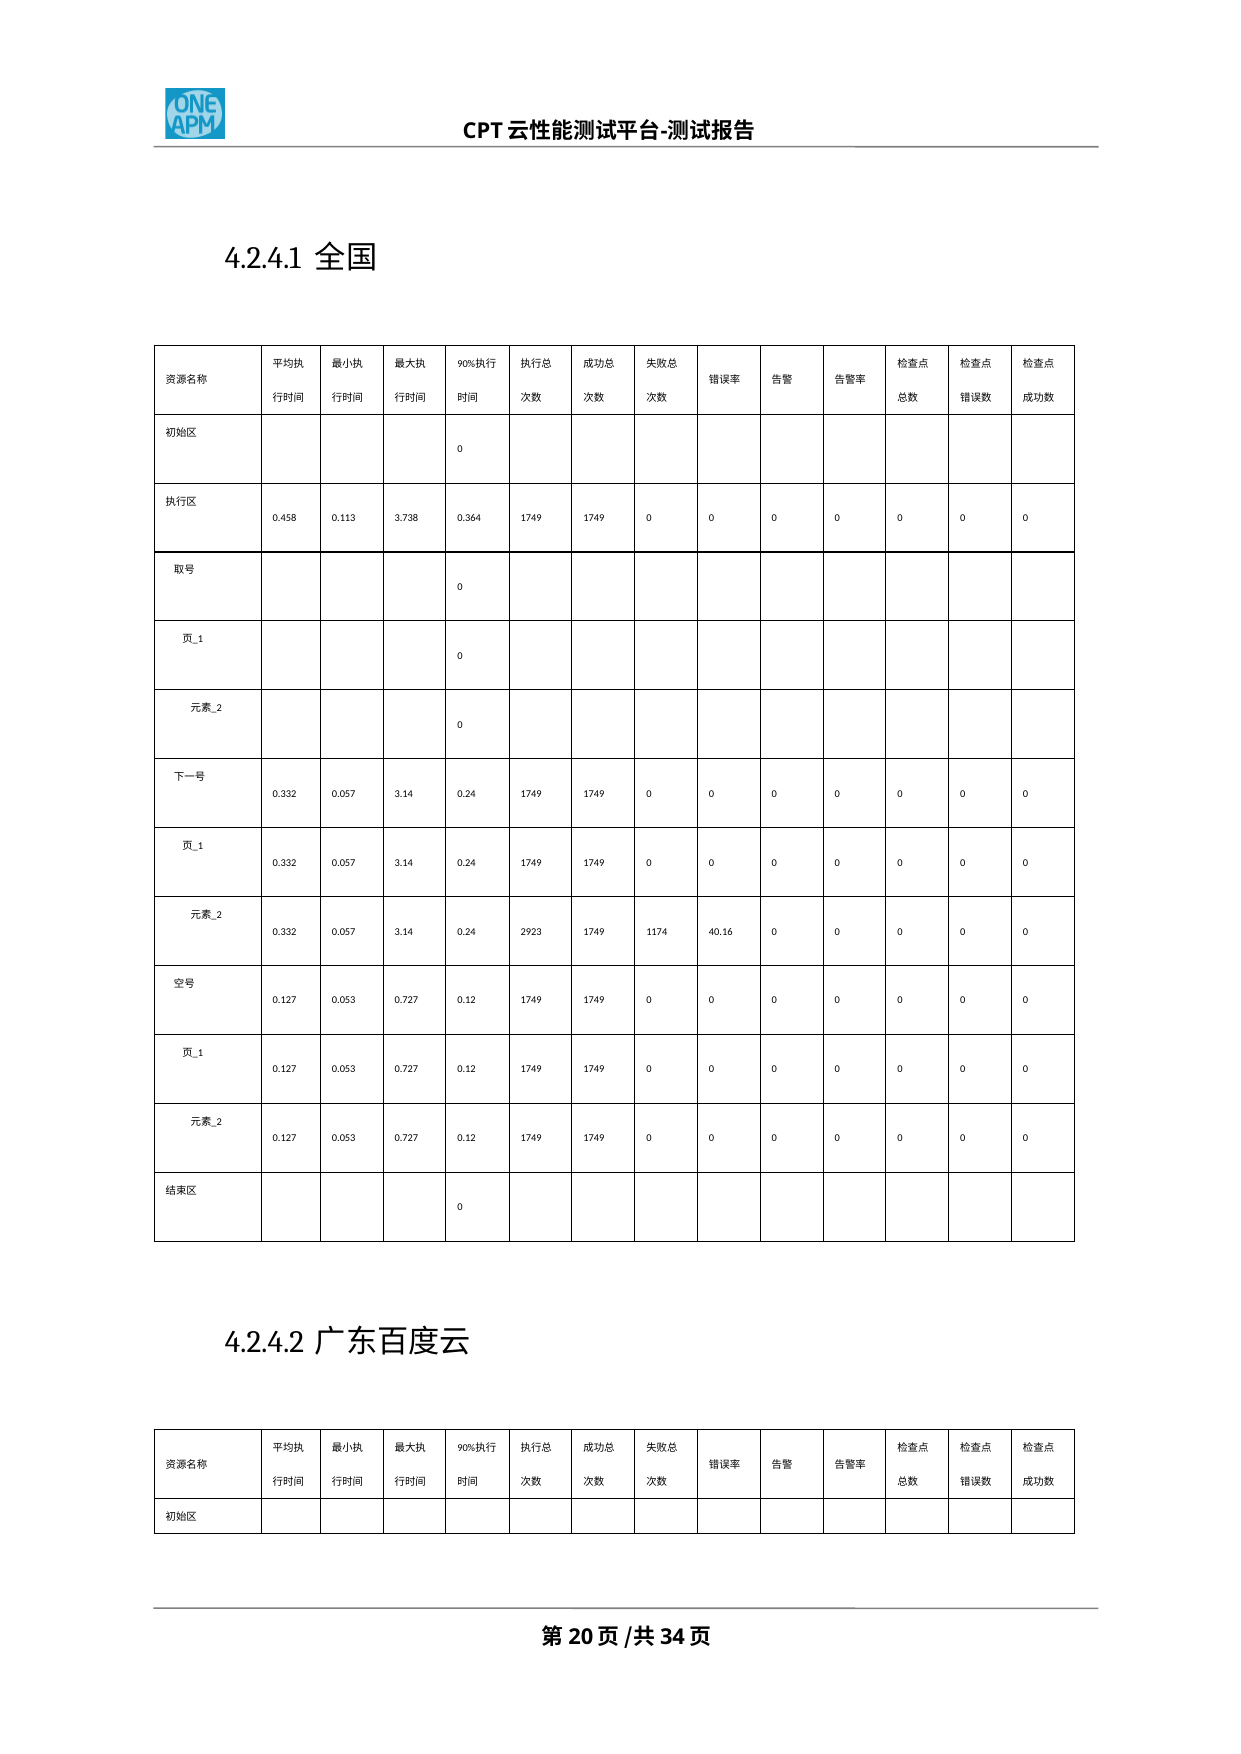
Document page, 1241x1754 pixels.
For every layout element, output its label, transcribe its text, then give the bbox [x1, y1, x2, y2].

table_cell 1749 [572, 1104, 634, 1172]
table_cell 0.12 [446, 1035, 509, 1103]
table_cell 0 [886, 1035, 948, 1103]
table_cell 3.14 [384, 897, 445, 965]
table_cell [262, 415, 320, 482]
table_cell 0 [446, 1173, 509, 1241]
table_cell [446, 1499, 509, 1533]
table_cell [321, 1499, 383, 1533]
subtitle 广东百度云 [224, 1305, 1087, 1373]
table_cell [384, 415, 445, 482]
table_cell 0.057 [321, 897, 383, 965]
table_cell [572, 415, 634, 482]
table_header 90%执行时间 [446, 346, 509, 413]
table_cell 0 [446, 621, 509, 689]
picture [165, 88, 225, 139]
table_cell 0 [1012, 1104, 1074, 1172]
table_header 90%执行时间 [446, 1430, 509, 1498]
table_cell 元素_2 [155, 1104, 261, 1172]
table_cell 0 [824, 1104, 885, 1172]
table_cell 0 [824, 897, 885, 965]
table_cell 页_1 [155, 828, 261, 896]
table_cell 1749 [572, 1035, 634, 1103]
table_cell 结束区 [155, 1173, 261, 1241]
table_cell [635, 1499, 697, 1533]
table_cell [824, 553, 885, 620]
table_cell [510, 553, 571, 620]
table_header 资源名称 [155, 1430, 261, 1498]
table_header 错误率 [698, 346, 760, 413]
table_cell [635, 553, 697, 620]
table_header 检查点错误数 [949, 1430, 1011, 1498]
table_cell 1174 [635, 897, 697, 965]
table_cell [572, 1173, 634, 1241]
table_cell [824, 690, 885, 758]
table_cell [824, 415, 885, 482]
table_cell 1749 [510, 759, 571, 827]
table_cell 0 [761, 1035, 823, 1103]
table_cell 0 [698, 828, 760, 896]
table_header 错误率 [698, 1430, 760, 1498]
table_cell 0 [886, 1104, 948, 1172]
table_cell [824, 1173, 885, 1241]
table_cell 0 [824, 1035, 885, 1103]
table_cell 0.113 [321, 484, 383, 551]
table_cell [761, 621, 823, 689]
table_cell 取号 [155, 553, 261, 620]
table_cell [510, 690, 571, 758]
table_cell [949, 621, 1011, 689]
table_cell 0 [949, 1035, 1011, 1103]
table_cell 元素_2 [155, 690, 261, 758]
table_cell [262, 1499, 320, 1533]
table_cell [886, 415, 948, 482]
table_cell [698, 553, 760, 620]
table_cell 0 [949, 1104, 1011, 1172]
table_cell [635, 690, 697, 758]
table_cell 元素_2 [155, 897, 261, 965]
table_cell [886, 1499, 948, 1533]
table_cell 0.057 [321, 759, 383, 827]
table_cell 0 [949, 484, 1011, 551]
table_cell [761, 1173, 823, 1241]
table_cell 0 [1012, 828, 1074, 896]
table_cell [635, 415, 697, 482]
table_cell [510, 621, 571, 689]
table_header 资源名称 [155, 346, 261, 413]
subtitle 全国 [224, 221, 1087, 288]
table_header 检查点总数 [886, 1430, 948, 1498]
table_cell [384, 553, 445, 620]
table_cell [1012, 621, 1074, 689]
table_cell [262, 621, 320, 689]
table_header 最大执行时间 [384, 1430, 445, 1498]
table_cell 0.127 [262, 966, 320, 1034]
table_header 检查点成功数 [1012, 1430, 1074, 1498]
table_cell 0 [635, 828, 697, 896]
table_cell 0 [1012, 897, 1074, 965]
table_cell 下一号 [155, 759, 261, 827]
table_header 检查点错误数 [949, 346, 1011, 413]
table_cell [949, 553, 1011, 620]
table_header 告警率 [824, 1430, 885, 1498]
table_cell 0.727 [384, 1104, 445, 1172]
table_cell [761, 415, 823, 482]
table_cell 1749 [572, 828, 634, 896]
table_cell [949, 1173, 1011, 1241]
table_cell 0 [635, 484, 697, 551]
table_cell [321, 415, 383, 482]
table_header 最大执行时间 [384, 346, 445, 413]
table_cell 0 [949, 897, 1011, 965]
table_cell [321, 621, 383, 689]
table_header 检查点总数 [886, 346, 948, 413]
table_cell 0 [635, 759, 697, 827]
table_cell 0 [824, 484, 885, 551]
table_header 告警 [761, 1430, 823, 1498]
table_cell 0 [761, 828, 823, 896]
table_cell 0 [446, 553, 509, 620]
table_cell 3.738 [384, 484, 445, 551]
table_cell [1012, 415, 1074, 482]
table_cell [510, 1173, 571, 1241]
table_cell 3.14 [384, 828, 445, 896]
table_cell 0 [635, 966, 697, 1034]
table_cell 0 [886, 759, 948, 827]
table_cell 0.127 [262, 1104, 320, 1172]
table_cell 0 [761, 1104, 823, 1172]
table_cell 0.458 [262, 484, 320, 551]
table_cell 0 [761, 897, 823, 965]
table_cell [510, 415, 571, 482]
table_cell [572, 621, 634, 689]
table_cell 0 [698, 966, 760, 1034]
table_cell [321, 690, 383, 758]
table_cell [1012, 1499, 1074, 1533]
table_cell [886, 690, 948, 758]
table_cell 0.127 [262, 1035, 320, 1103]
table_cell 初始区 [155, 415, 261, 482]
table_cell [384, 1499, 445, 1533]
table_cell 1749 [510, 1035, 571, 1103]
table_header 告警 [761, 346, 823, 413]
table_header 失败总次数 [635, 1430, 697, 1498]
table_cell 2923 [510, 897, 571, 965]
table_cell 1749 [510, 966, 571, 1034]
table_cell [384, 690, 445, 758]
table_cell [572, 690, 634, 758]
table_cell [698, 1499, 760, 1533]
table_cell 0.727 [384, 1035, 445, 1103]
table_cell [262, 553, 320, 620]
table_cell [949, 1499, 1011, 1533]
table_cell 0.24 [446, 897, 509, 965]
table_cell 0 [446, 415, 509, 482]
table_cell 1749 [572, 966, 634, 1034]
table_header 执行总次数 [510, 1430, 571, 1498]
table_cell 0.24 [446, 828, 509, 896]
table_cell 初始区 [155, 1499, 261, 1533]
table_cell [321, 1173, 383, 1241]
table_cell 0 [698, 759, 760, 827]
table_cell 0 [949, 828, 1011, 896]
table_cell 0 [1012, 484, 1074, 551]
table_cell 0 [824, 828, 885, 896]
table_cell 0 [635, 1035, 697, 1103]
table_cell [698, 1173, 760, 1241]
table_cell [698, 621, 760, 689]
table_cell 1749 [572, 759, 634, 827]
table_cell [262, 690, 320, 758]
table_header 检查点成功数 [1012, 346, 1074, 413]
table_cell [1012, 553, 1074, 620]
table_cell 1749 [510, 1104, 571, 1172]
table_cell [635, 621, 697, 689]
table_cell 0 [886, 897, 948, 965]
table_cell 0 [886, 484, 948, 551]
table_cell 0.364 [446, 484, 509, 551]
table_cell [510, 1499, 571, 1533]
table_cell [572, 1499, 634, 1533]
table_cell [886, 553, 948, 620]
table_header 最小执行时间 [321, 346, 383, 413]
table_cell 0.053 [321, 1104, 383, 1172]
table_cell 0 [1012, 759, 1074, 827]
table_header 执行总次数 [510, 346, 571, 413]
table_cell 1749 [572, 484, 634, 551]
table_header 失败总次数 [635, 346, 697, 413]
table_cell 0 [761, 759, 823, 827]
table_cell 0.332 [262, 759, 320, 827]
table_cell [572, 553, 634, 620]
table_cell 1749 [572, 897, 634, 965]
table_cell 0 [1012, 966, 1074, 1034]
table_cell 0.332 [262, 897, 320, 965]
table_cell 页_1 [155, 1035, 261, 1103]
table_cell 0 [446, 690, 509, 758]
table_cell 0 [698, 1035, 760, 1103]
table_cell [698, 415, 760, 482]
table_cell 0 [761, 484, 823, 551]
table_cell 0 [635, 1104, 697, 1172]
table_cell 0.057 [321, 828, 383, 896]
table_cell [824, 621, 885, 689]
table_cell [949, 690, 1011, 758]
table_cell 0 [886, 828, 948, 896]
table_cell [321, 553, 383, 620]
table_cell 页_1 [155, 621, 261, 689]
table_cell 1749 [510, 484, 571, 551]
table_cell 0 [949, 759, 1011, 827]
table_cell 执行区 [155, 484, 261, 551]
table_cell 0 [698, 484, 760, 551]
table_cell [761, 553, 823, 620]
table_cell 0.12 [446, 966, 509, 1034]
table_cell 0 [698, 1104, 760, 1172]
table_cell [824, 1499, 885, 1533]
table_cell [761, 1499, 823, 1533]
table_cell [384, 621, 445, 689]
table_cell 0.24 [446, 759, 509, 827]
table_cell 40.16 [698, 897, 760, 965]
table_header 成功总次数 [572, 346, 634, 413]
table_header 平均执行时间 [262, 1430, 320, 1498]
table_cell 0 [824, 759, 885, 827]
table_cell [1012, 1173, 1074, 1241]
table_header 最小执行时间 [321, 1430, 383, 1498]
table_cell [698, 690, 760, 758]
table_cell [1012, 690, 1074, 758]
table_cell 0 [886, 966, 948, 1034]
table_cell [761, 690, 823, 758]
table_cell 0.053 [321, 1035, 383, 1103]
table_cell 0 [761, 966, 823, 1034]
table_cell [635, 1173, 697, 1241]
table_header 成功总次数 [572, 1430, 634, 1498]
table_header 平均执行时间 [262, 346, 320, 413]
table_cell 空号 [155, 966, 261, 1034]
table_cell 0 [1012, 1035, 1074, 1103]
table_cell [949, 415, 1011, 482]
table_cell 1749 [510, 828, 571, 896]
table_cell 0.12 [446, 1104, 509, 1172]
table_cell [886, 621, 948, 689]
table_cell [262, 1173, 320, 1241]
table_header 告警率 [824, 346, 885, 413]
table_cell [384, 1173, 445, 1241]
table_cell 0 [949, 966, 1011, 1034]
table_cell 0 [824, 966, 885, 1034]
table_cell 0.332 [262, 828, 320, 896]
table_cell 3.14 [384, 759, 445, 827]
table_cell 0.053 [321, 966, 383, 1034]
table_cell [886, 1173, 948, 1241]
table_cell 0.727 [384, 966, 445, 1034]
